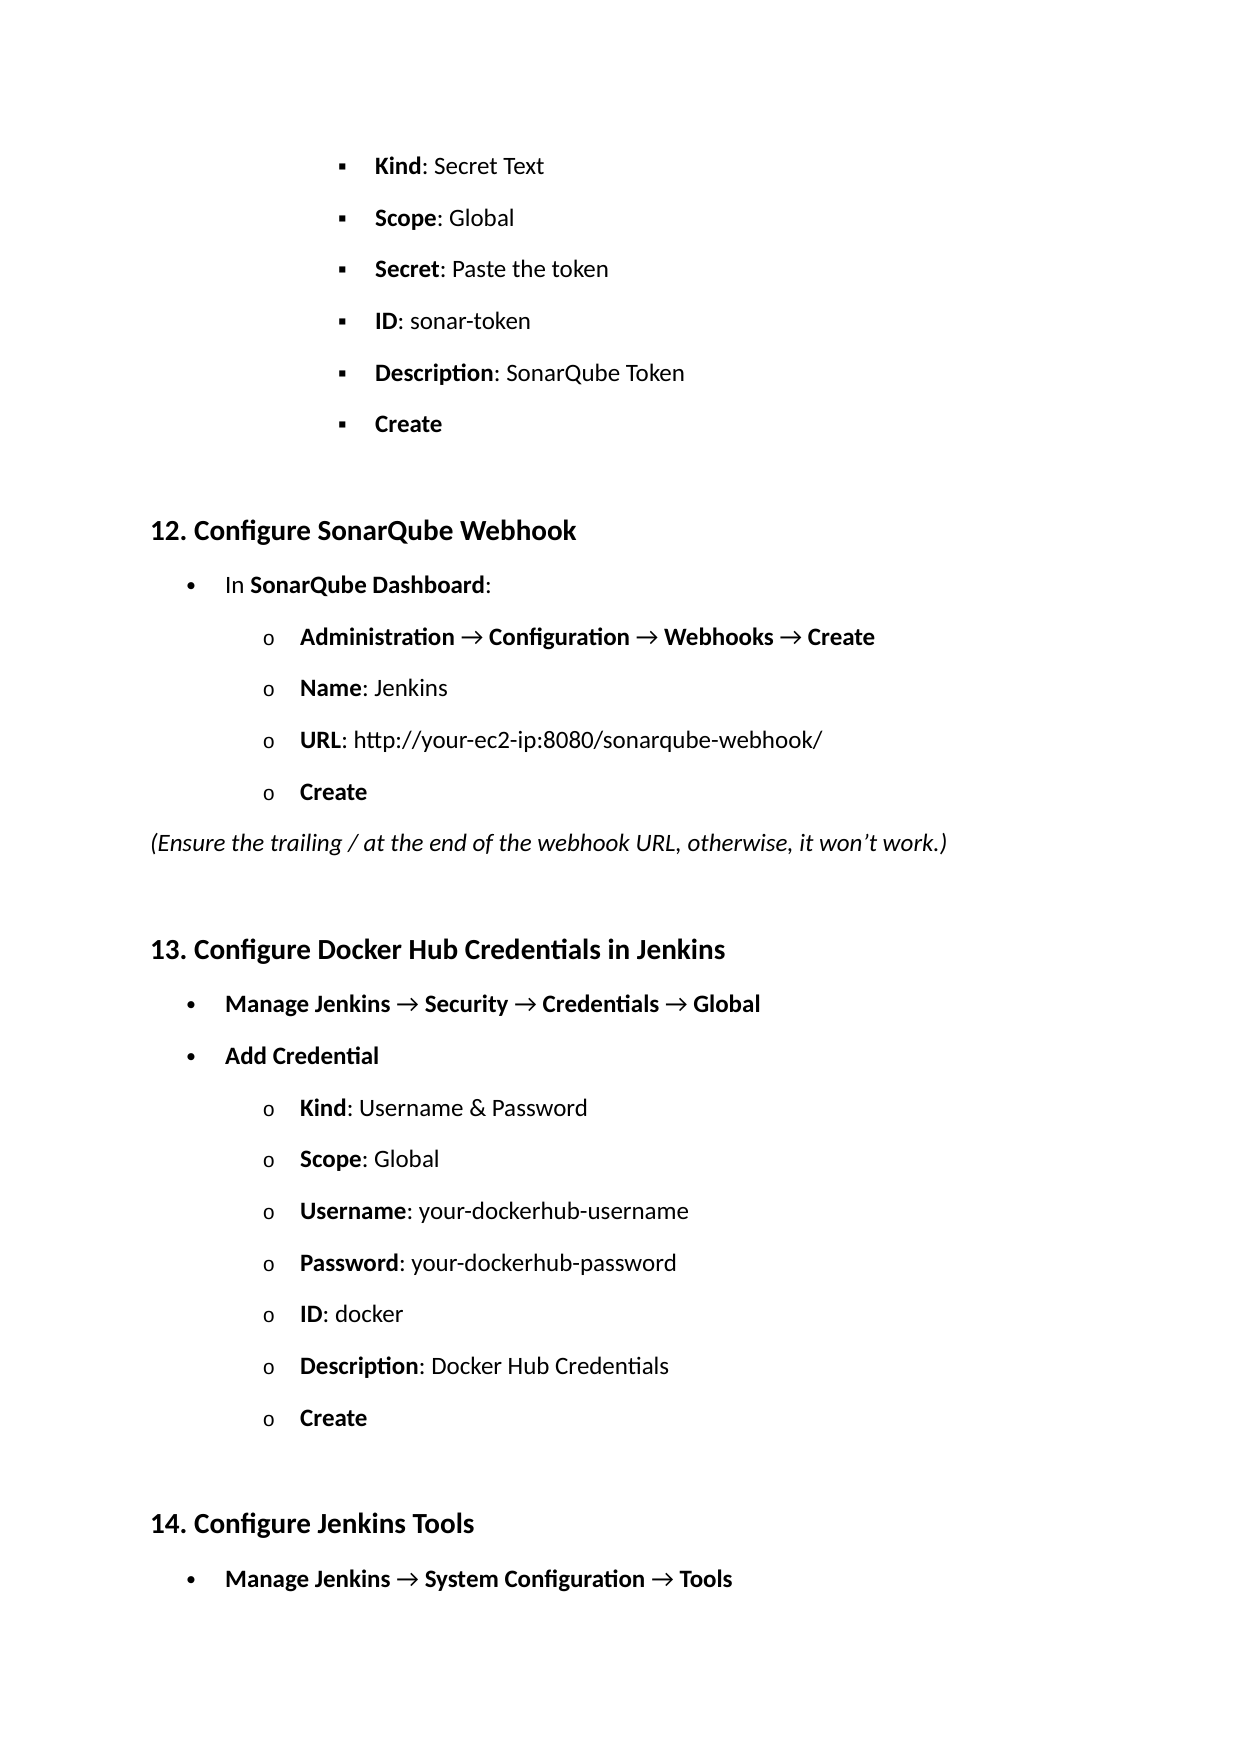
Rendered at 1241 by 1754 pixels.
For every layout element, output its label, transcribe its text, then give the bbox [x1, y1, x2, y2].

list Create [262, 1402, 1090, 1432]
list Description: SonarQube Token [337, 357, 1090, 387]
list URL: http://your-ec2-ip:8080/sonarqube-webhook/ [262, 724, 1090, 755]
list Kind: Username & Password [262, 1092, 1090, 1122]
list Administration → Configuration → Webhooks → Create [262, 621, 1090, 651]
list Create [337, 408, 1090, 439]
list Password: your-dockerhub-password [262, 1247, 1090, 1277]
list Add Credential [187, 1040, 1090, 1071]
list Secret: Paste the token [337, 253, 1090, 284]
list Description: Docker Hub Credentials [262, 1350, 1090, 1381]
list Kind: Secret Text [337, 150, 1090, 181]
list Manage Jenkins → Security → Credentials → Global [187, 988, 1090, 1019]
list Scope: Global [262, 1143, 1090, 1174]
list ID: docker [262, 1298, 1090, 1329]
text 14. Configure Jenkins Tools [150, 1505, 1090, 1541]
list Manage Jenkins → System Configuration → Tools [187, 1563, 1090, 1593]
text 13. Configure Docker Hub Credentials in Jenkins [150, 931, 1090, 967]
list Name: Jenkins [262, 673, 1090, 703]
text 12. Configure SonarQube Webhook [150, 512, 1090, 547]
list Scope: Global [337, 202, 1090, 232]
list In SonarQube Dashboard: [187, 569, 1090, 600]
text (Ensure the trailing / at the end of the webhook URL, otherwise, it won’t work.) [150, 828, 1090, 858]
list ID: sonar-token [337, 305, 1090, 336]
list Username: your-dockerhub-username [262, 1195, 1090, 1226]
list Create [262, 776, 1090, 806]
